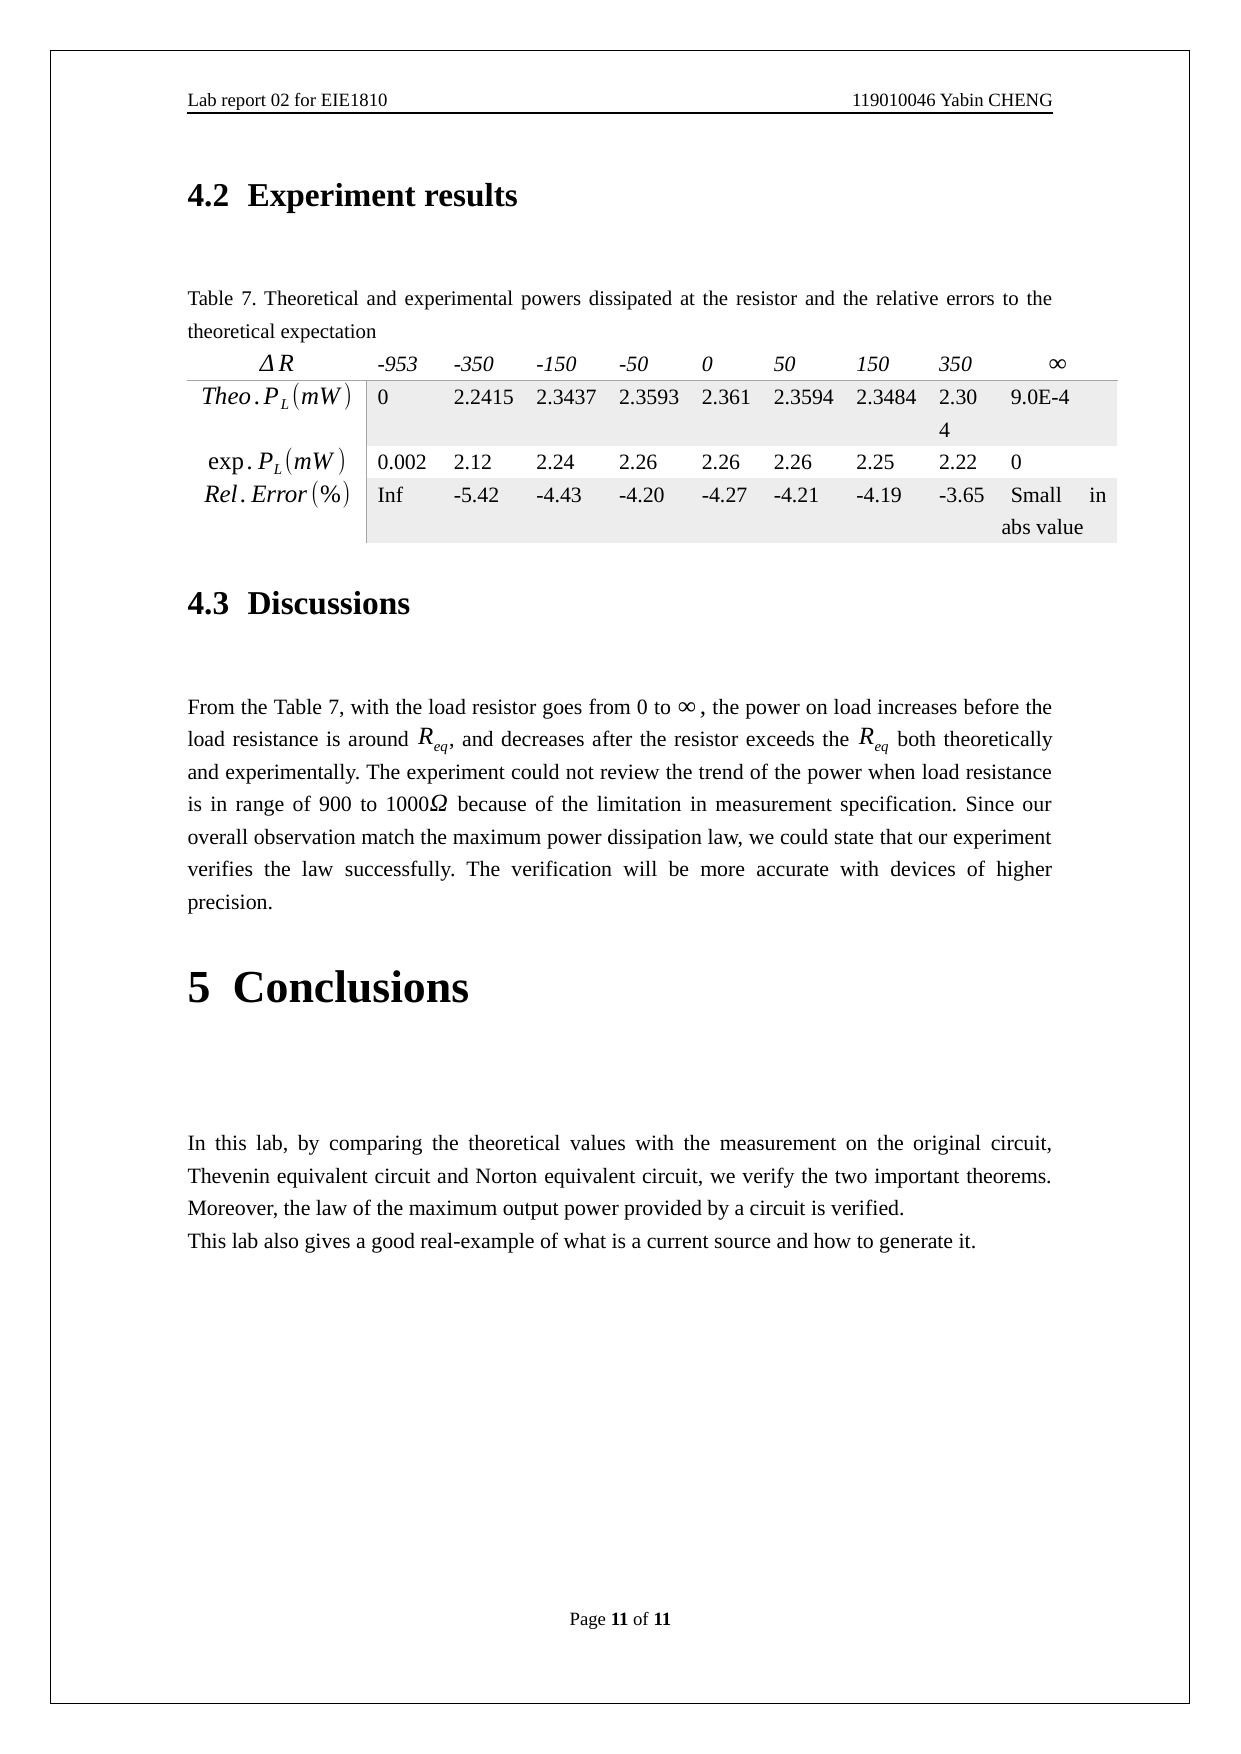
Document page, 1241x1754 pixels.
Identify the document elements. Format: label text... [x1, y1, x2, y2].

table_cell -4.21 [762, 478, 845, 543]
table_cell [187, 381, 366, 446]
text Table 7. Theoretical and experimental powers dissipated at the resistor and the relative errors to the theoretical expectation [187, 282, 1053, 347]
subtitle Conclusions [187, 953, 1053, 1018]
table_cell 2.361 [690, 381, 762, 446]
table_cell -3.65 [928, 478, 999, 543]
table_cell 2.12 [442, 446, 525, 478]
table_cell 2.3594 [762, 381, 845, 446]
table_cell -4.20 [608, 478, 690, 543]
table_cell 0 [367, 381, 442, 446]
table_header 50 [762, 347, 845, 379]
table_cell 2.26 [762, 446, 845, 478]
table_cell Small in abs value [999, 478, 1117, 543]
table_header 150 [845, 347, 928, 379]
text This lab also gives a good real-example of what is a current source and how to generate it. [187, 1224, 1053, 1257]
text In this lab, by comparing the theoretical values with the measurement on the original circuit, Thevenin equivalent circuit and Norton equivalent circuit, we verify the two important theorems. Moreover, the law of the maximum output power provided by a circuit is verified. [187, 1127, 1053, 1224]
table_cell 2.25 [845, 446, 928, 478]
table_cell 0 [999, 446, 1117, 478]
table_header [187, 347, 366, 379]
table_header -953 [366, 347, 442, 379]
table_header 0 [690, 347, 762, 379]
text From the Table 7, with the load resistor goes from 0 to the power on load increases before the load resistance is around , and decreases after the resistor exceeds the both theoretically and experimentally. The experiment could not review the trend of the power when load resistance is in range of 900 to 1000 because of the limitation in measurement specification. Since our overall observation match the maximum power dissipation law, we could state that our experiment verifies the law successfully. The verification will be more accurate with devices of higher precision. [187, 690, 1053, 918]
table_header -50 [608, 347, 690, 379]
table_cell Inf [367, 478, 442, 543]
table_header -350 [442, 347, 525, 379]
table_cell 0.002 [367, 446, 442, 478]
table_cell 2.304 [928, 381, 999, 446]
table_cell 2.3593 [608, 381, 690, 446]
table_cell 2.2415 [442, 381, 525, 446]
table_cell 2.3437 [525, 381, 608, 446]
table_cell [187, 478, 366, 543]
table_cell 2.26 [690, 446, 762, 478]
table_cell 2.22 [928, 446, 999, 478]
table_cell 2.26 [608, 446, 690, 478]
table_cell 2.24 [525, 446, 608, 478]
subtitle Experiment results [187, 162, 1053, 227]
table_cell 2.3484 [845, 381, 928, 446]
table_cell -5.42 [442, 478, 525, 543]
table_header [999, 347, 1117, 379]
table_header -150 [525, 347, 608, 379]
table_cell [187, 446, 366, 478]
table_header 350 [928, 347, 999, 379]
table_cell -4.19 [845, 478, 928, 543]
table_cell -4.43 [525, 478, 608, 543]
subtitle Discussions [187, 570, 1053, 635]
table_cell -4.27 [690, 478, 762, 543]
table_cell 9.0E-4 [999, 381, 1117, 446]
